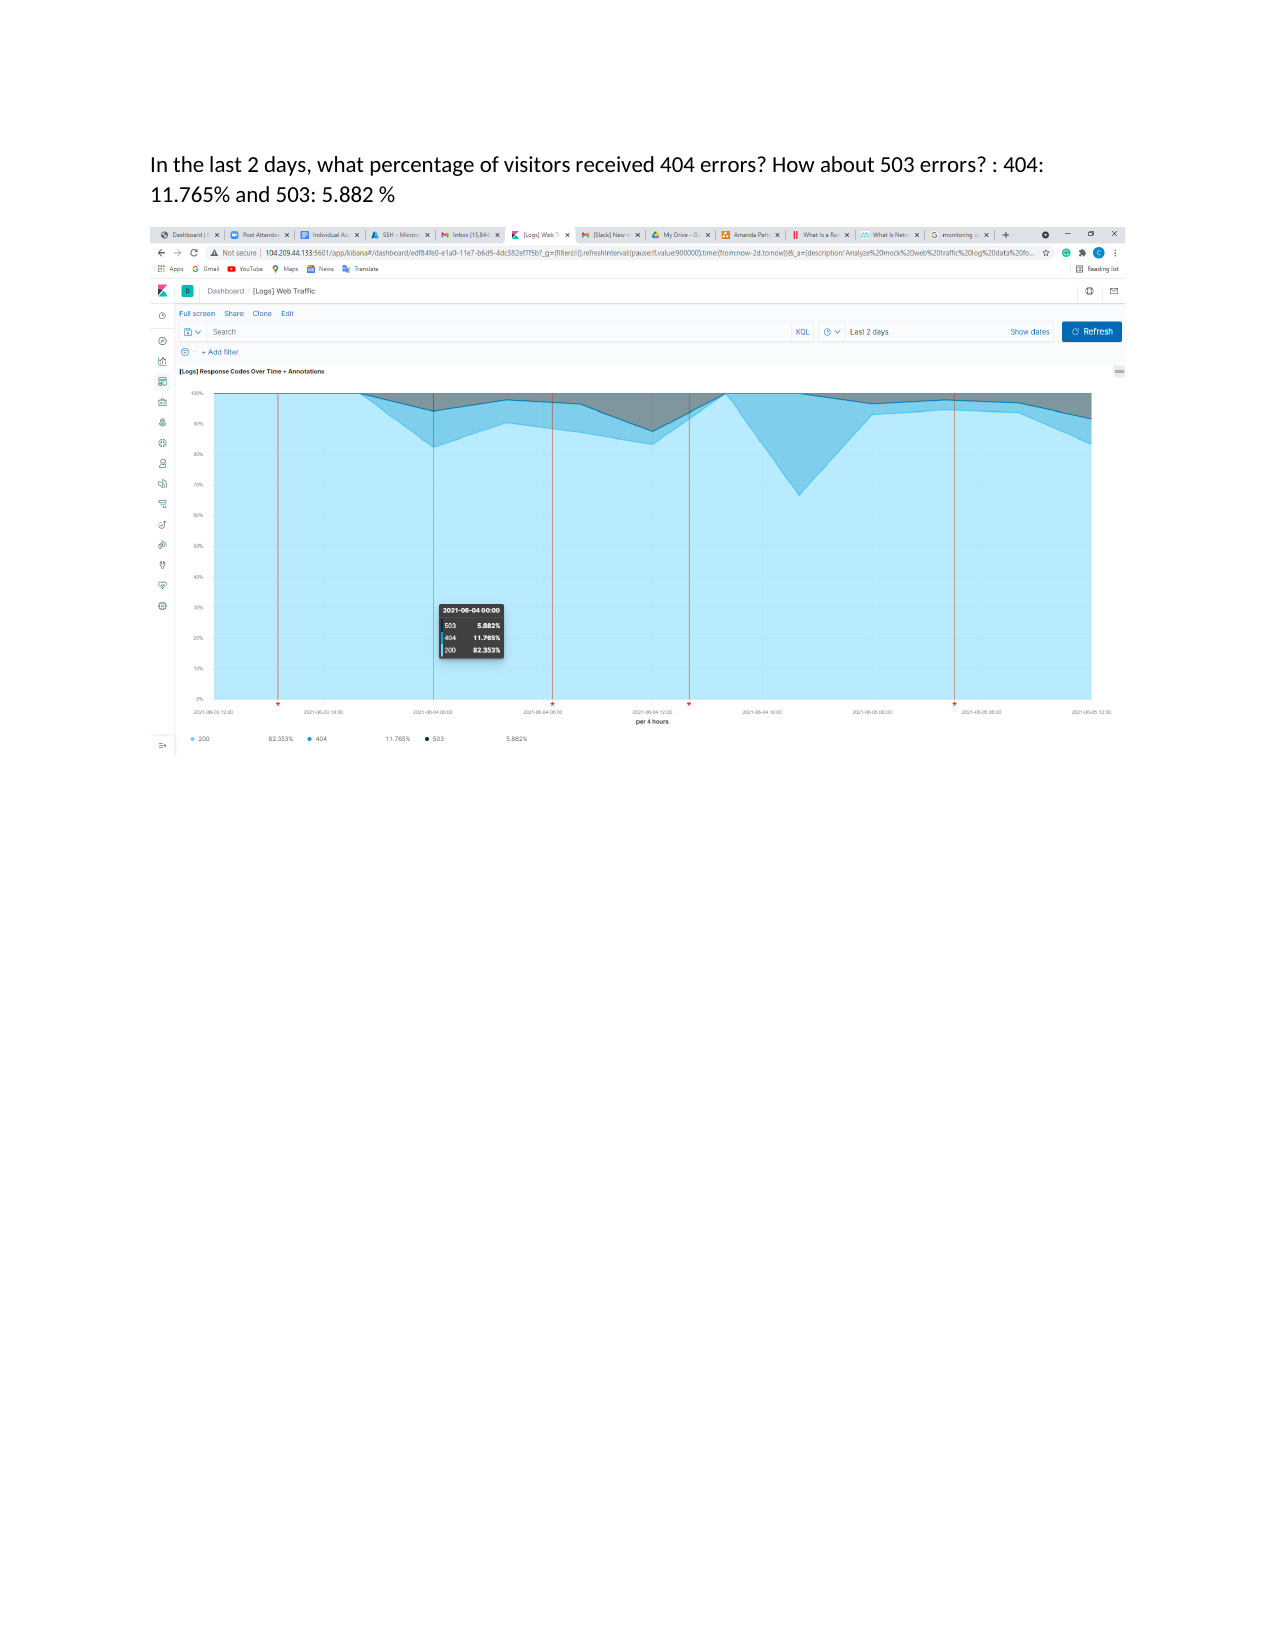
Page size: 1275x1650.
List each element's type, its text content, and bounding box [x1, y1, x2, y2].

picture [150, 227, 1125, 756]
text In the last 2 days, what percentage of visitors received 404 errors? How about 503 errors? : 404: 11.765% and 503: 5.882 % [150, 150, 1125, 208]
